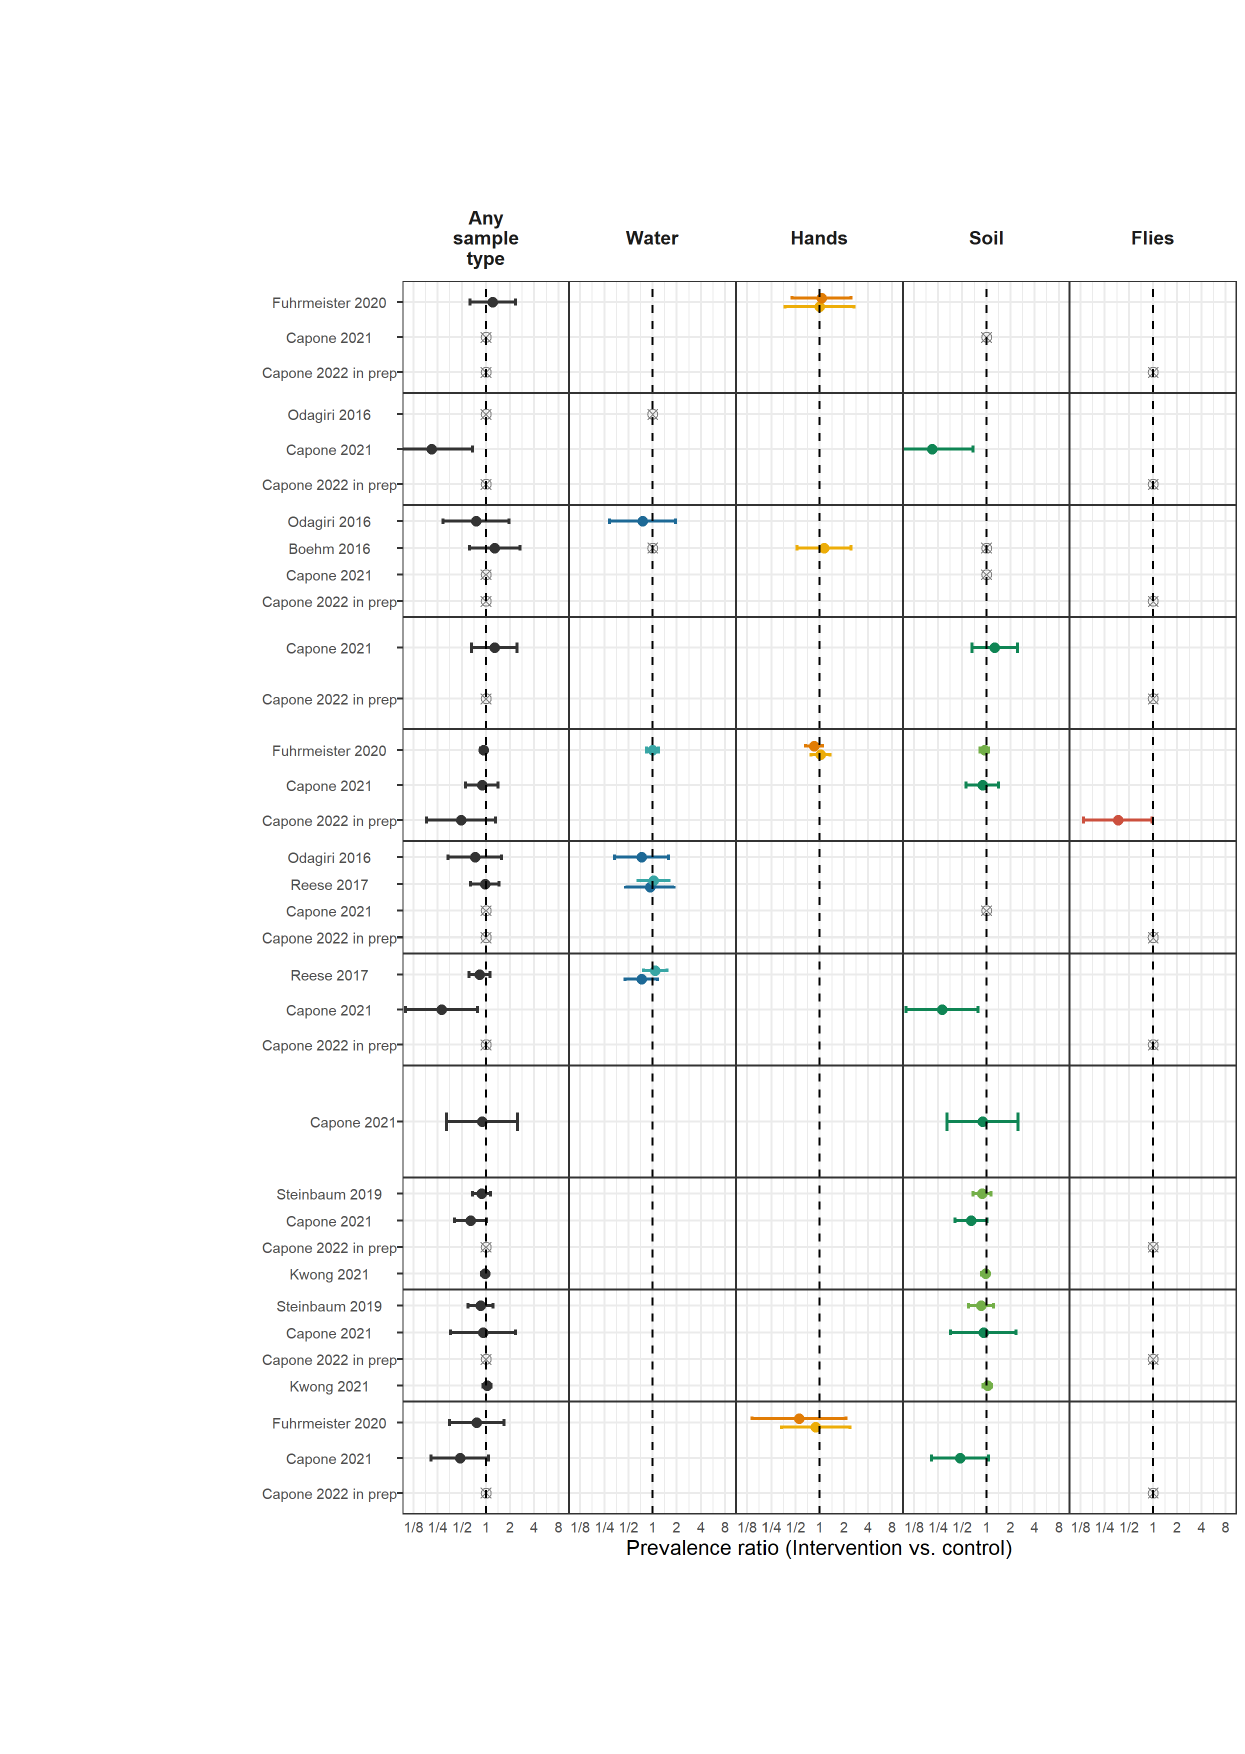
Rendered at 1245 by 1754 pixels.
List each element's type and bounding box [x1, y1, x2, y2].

picture [225, 187, 1245, 1567]
